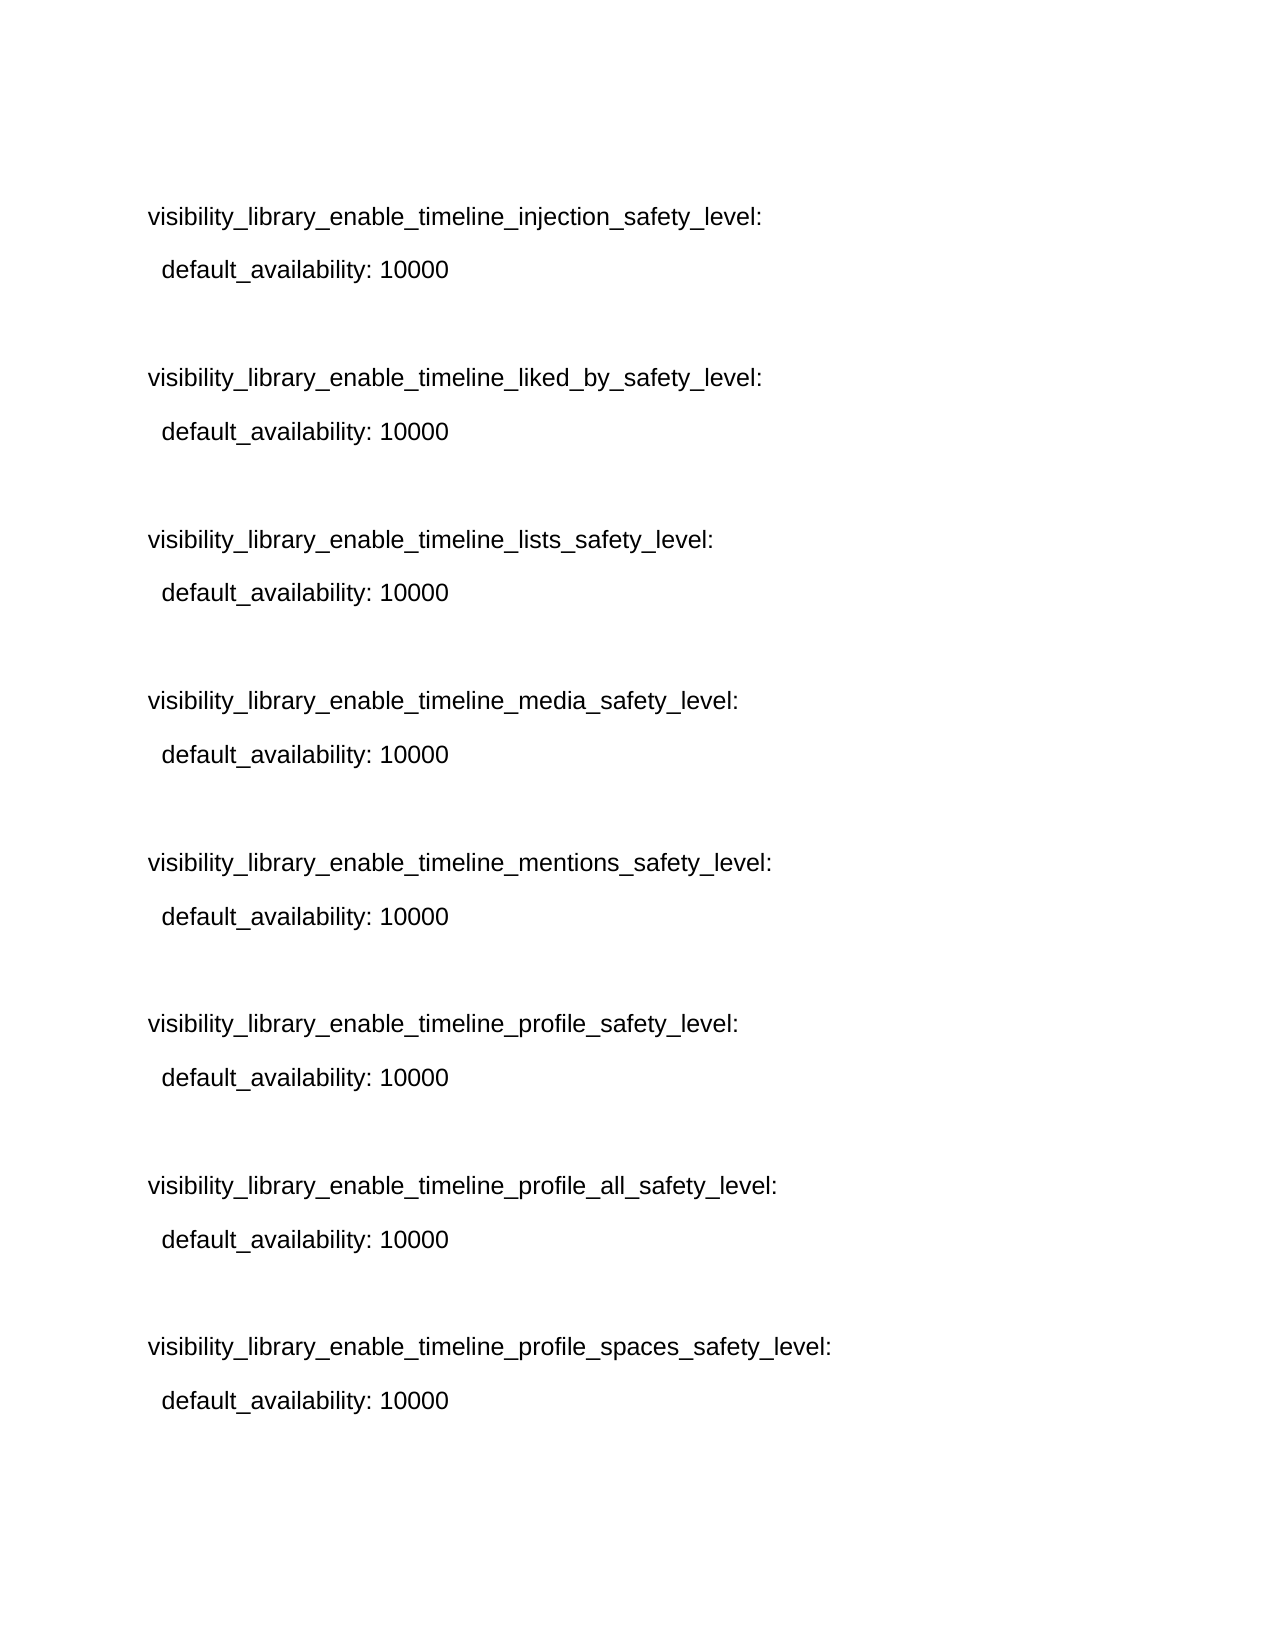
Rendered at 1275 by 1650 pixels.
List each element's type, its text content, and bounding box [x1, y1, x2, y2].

text default_availability: 10000 [148, 902, 1127, 930]
text visibility_library_enable_timeline_injection_safety_level: [148, 201, 1127, 230]
text visibility_library_enable_timeline_profile_spaces_safety_level: [148, 1332, 1127, 1361]
text visibility_library_enable_timeline_liked_by_safety_level: [148, 363, 1127, 392]
text visibility_library_enable_timeline_profile_safety_level: [148, 1009, 1127, 1038]
text default_availability: 10000 [148, 255, 1127, 284]
text visibility_library_enable_timeline_media_safety_level: [148, 686, 1127, 715]
text visibility_library_enable_timeline_mentions_safety_level: [148, 848, 1127, 876]
text default_availability: 10000 [148, 1225, 1127, 1253]
text default_availability: 10000 [148, 578, 1127, 607]
text visibility_library_enable_timeline_profile_all_safety_level: [148, 1171, 1127, 1199]
text default_availability: 10000 [148, 1386, 1127, 1415]
text default_availability: 10000 [148, 417, 1127, 446]
text default_availability: 10000 [148, 1063, 1127, 1092]
text visibility_library_enable_timeline_lists_safety_level: [148, 524, 1127, 553]
text default_availability: 10000 [148, 740, 1127, 769]
